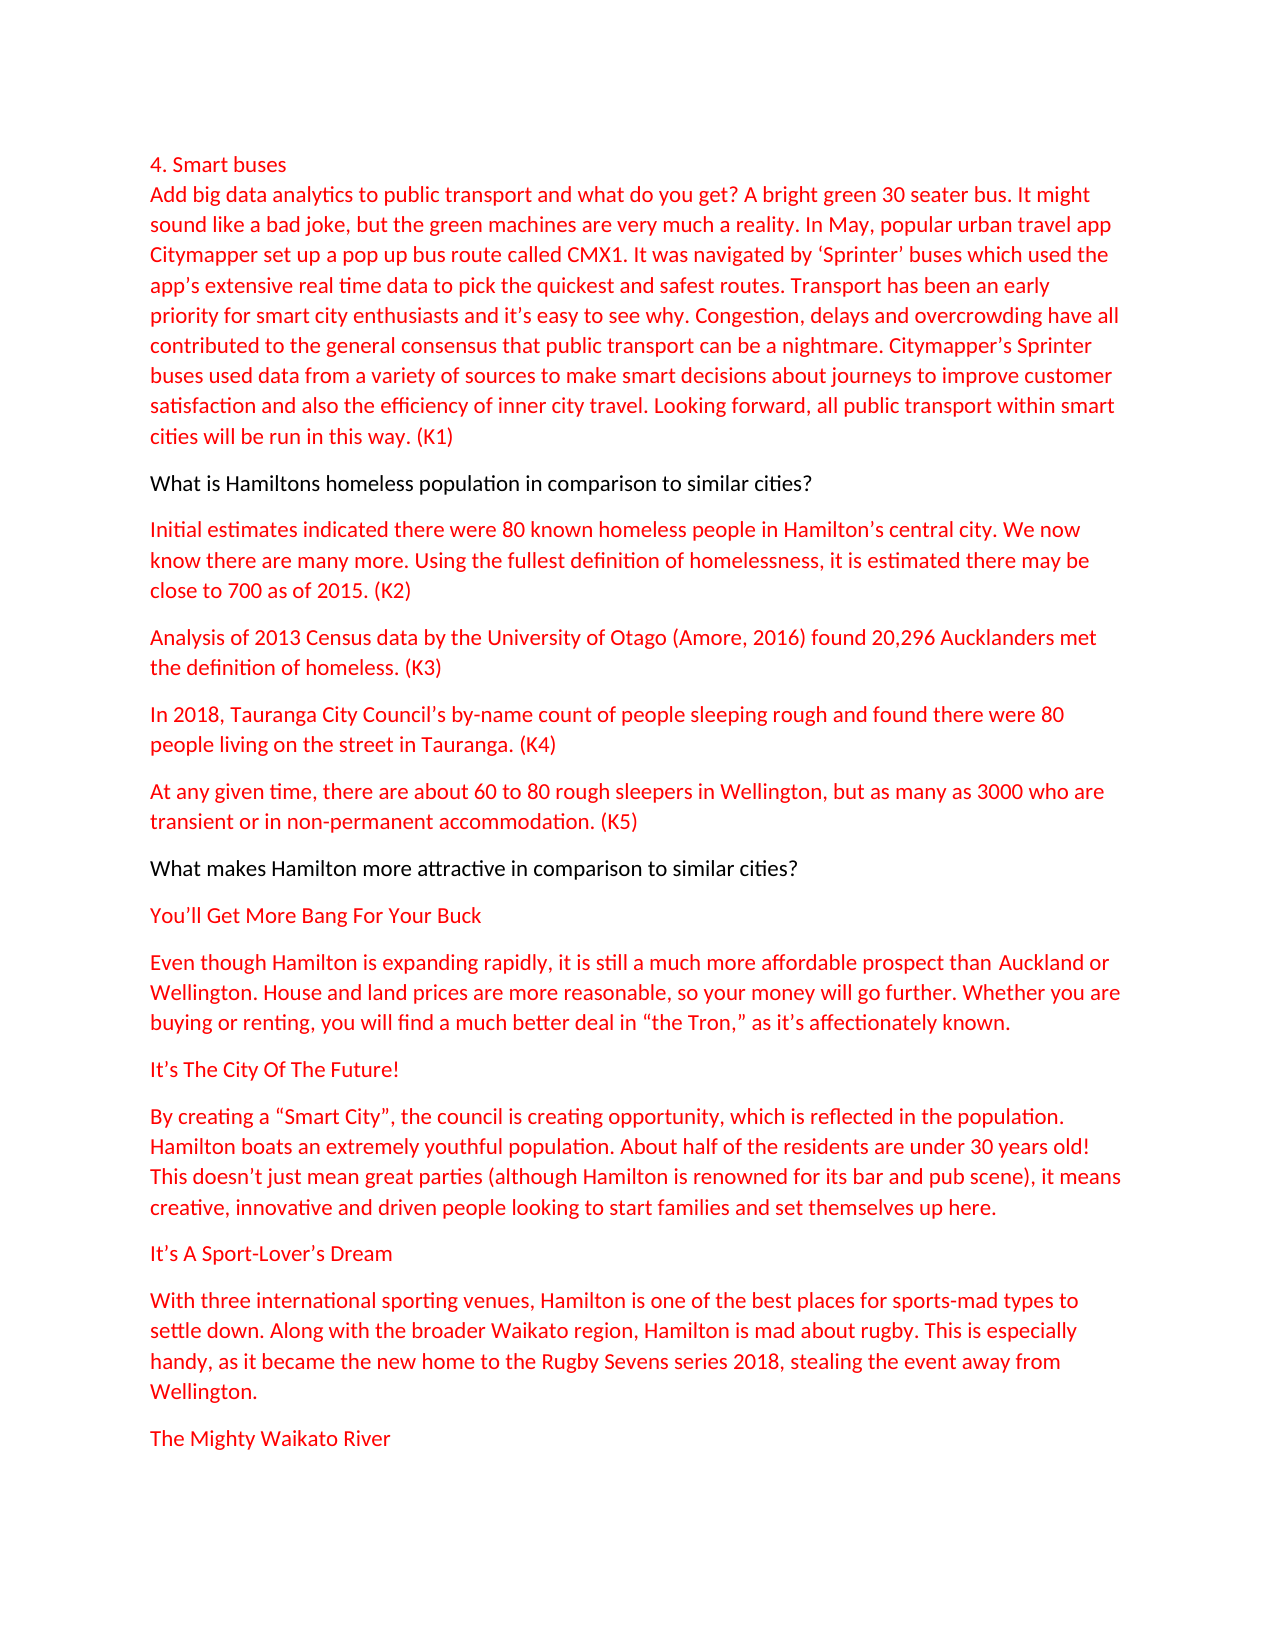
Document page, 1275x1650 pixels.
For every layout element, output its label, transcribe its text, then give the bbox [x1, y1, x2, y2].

text It’s The City Of The Future! [150, 1055, 1125, 1083]
text By creating a “Smart City”, the council is creating opportunity, which is reflected in the population. Hamilton boats an extremely youthful population. About half of the residents are under 30 years old! This doesn’t just mean great parties (although Hamilton is renowned for its bar and pub scene), it means creative, innovative and driven people looking to start families and set themselves up here. [150, 1102, 1125, 1221]
text Even though Hamilton is expanding rapidly, it is still a much more affordable prospect than Auckland or Wellington. House and land prices are more reasonable, so your money will go further. Whether you are buying or renting, you will find a much better deal in “the Tron,” as it’s affectionately known. [150, 948, 1125, 1036]
text What is Hamiltons homeless population in comparison to similar cities? [150, 469, 1125, 497]
text You’ll Get More Bang For Your Buck [150, 901, 1125, 929]
text What makes Hamilton more attractive in comparison to similar cities? [150, 854, 1125, 882]
text It’s A Sport-Lover’s Dream [150, 1239, 1125, 1268]
text 4. Smart buses Add big data analytics to public transport and what do you get? A bright green 30 seater bus. It might sound like a bad joke, but the green machines are very much a reality. In May, popular urban travel app Citymapper set up a pop up bus route called CMX1. It was navigated by ‘Sprinter’ buses which used the app’s extensive real time data to pick the quickest and safest routes. Transport has been an early priority for smart city enthusiasts and it’s easy to see why. Congestion, delays and overcrowding have all contributed to the general consensus that public transport can be a nightmare. Citymapper’s Sprinter buses used data from a variety of sources to make smart decisions about journeys to improve customer satisfaction and also the efficiency of inner city travel. Looking forward, all public transport within smart cities will be run in this way. (K1) [150, 150, 1125, 450]
text Analysis of 2013 Census data by the University of Otago (Amore, 2016) found 20,296 Aucklanders met the definition of homeless. (K3) [150, 623, 1125, 681]
text At any given time, there are about 60 to 80 rough sleepers in Wellington, but as many as 3000 who are transient or in non-permanent accommodation. (K5) [150, 777, 1125, 835]
text In 2018, Tauranga City Council’s by-name count of people sleeping rough and found there were 80 people living on the street in Tauranga. (K4) [150, 700, 1125, 758]
text Initial estimates indicated there were 80 known homeless people in Hamilton’s central city. We now know there are many more. Using the fullest definition of homelessness, it is estimated there may be close to 700 as of 2015. (K2) [150, 516, 1125, 604]
text The Mighty Waikato River [150, 1424, 1125, 1452]
text With three international sporting venues, Hamilton is one of the best places for sports-mad types to settle down. Along with the broader Waikato region, Hamilton is mad about rugby. This is especially handy, as it became the new home to the Rugby Sevens series 2018, stealing the event away from Wellington. [150, 1286, 1125, 1405]
